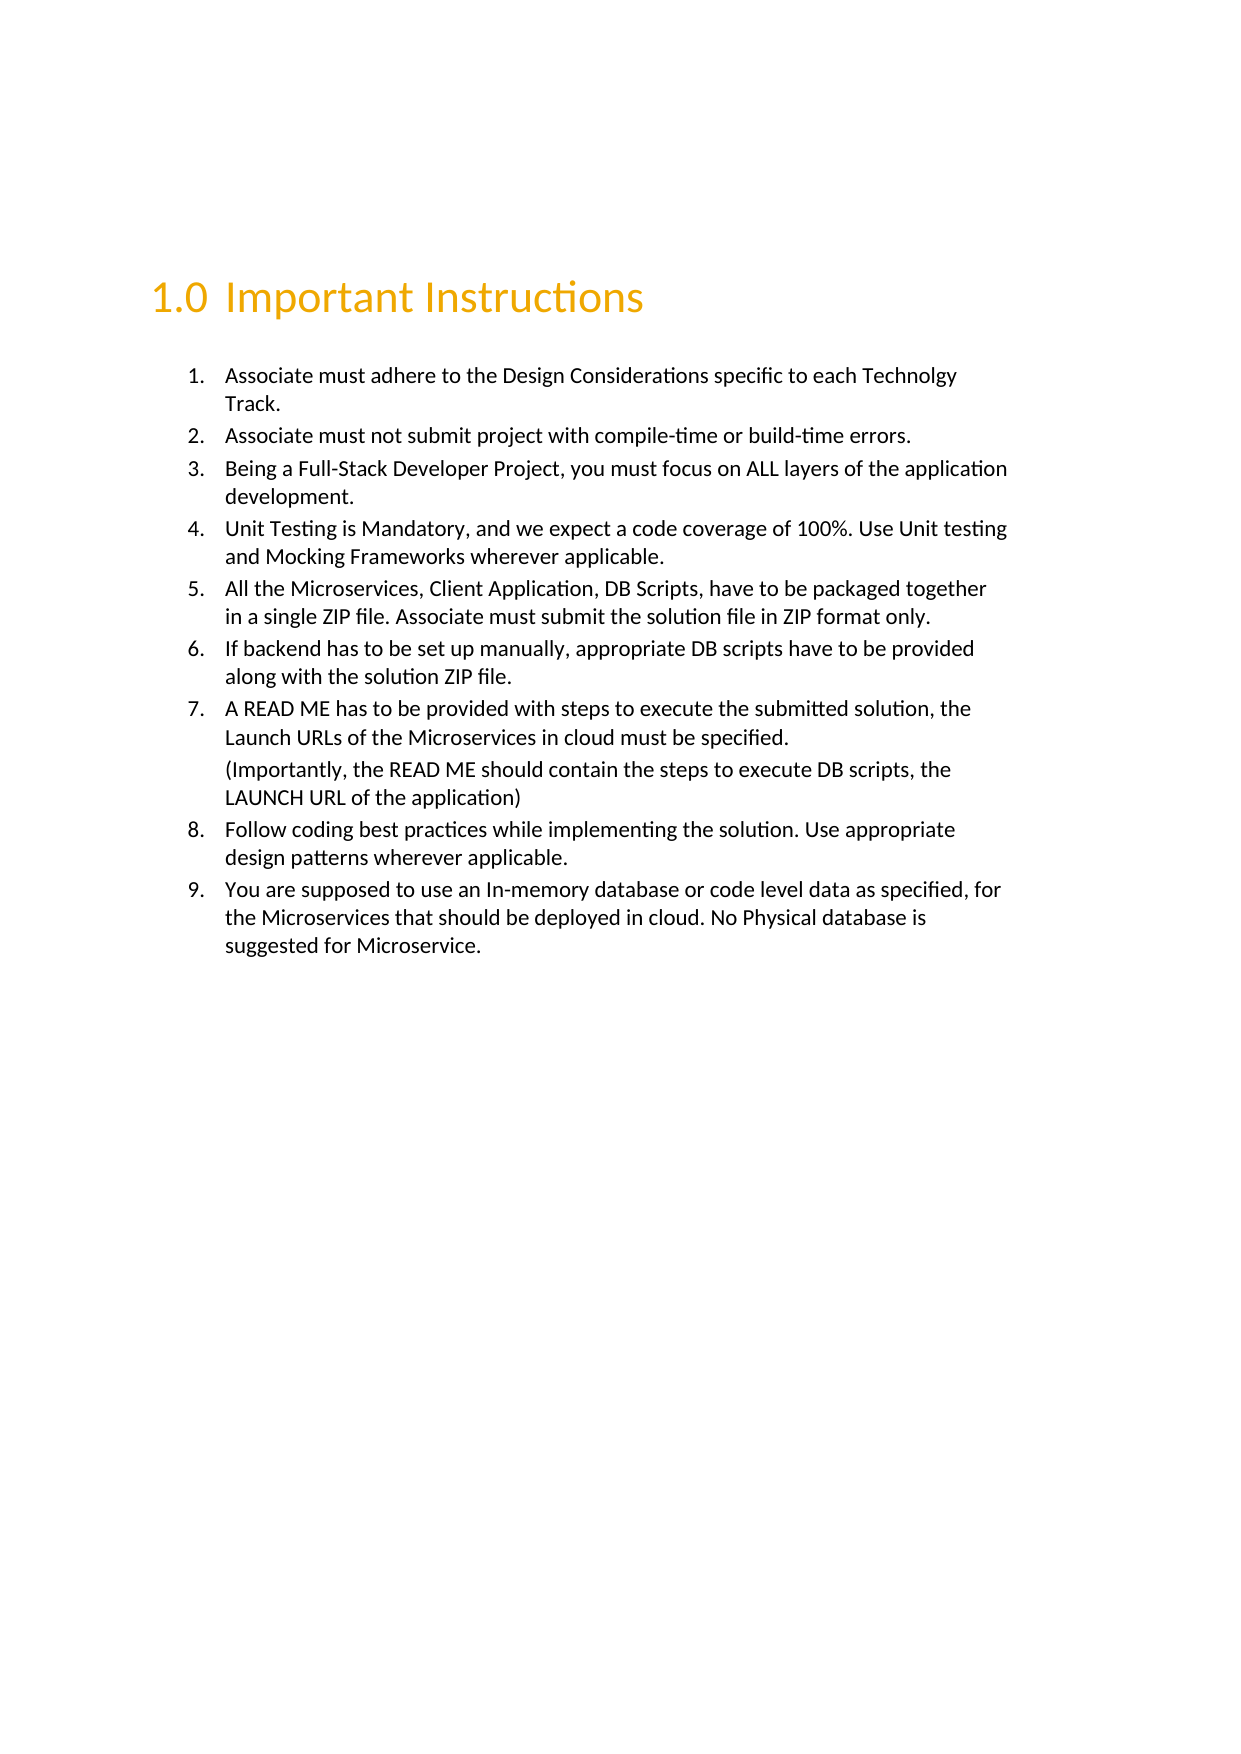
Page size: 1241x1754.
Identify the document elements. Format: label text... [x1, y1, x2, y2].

list Associate must adhere to the Design Considerations specific to each Technolgy Track. [187, 361, 1009, 417]
list A READ ME has to be provided with steps to execute the submitted solution, the Launch URLs of the Microservices in cloud must be specified. [187, 694, 1009, 751]
list If backend has to be set up manually, appropriate DB scripts have to be provided along with the solution ZIP file. [187, 634, 1009, 690]
list Unit Testing is Mandatory, and we expect a code coverage of 100%. Use Unit testing and Mocking Frameworks wherever applicable. [187, 514, 1009, 570]
list Follow coding best practices while implementing the solution. Use appropriate design patterns wherever applicable. [187, 815, 1009, 871]
list Associate must not submit project with compile-time or build-time errors. [187, 422, 1009, 449]
list You are supposed to use an In-memory database or code level data as specified, for the Microservices that should be deployed in cloud. No Physical database is suggested for Microservice. [187, 875, 1009, 959]
text (Importantly, the READ ME should contain the steps to execute DB scripts, the LAUNCH URL of the application) [225, 755, 1009, 811]
list All the Microservices, Client Application, DB Scripts, have to be packaged together in a single ZIP file. Associate must submit the solution file in ZIP format only. [187, 574, 1009, 630]
list Being a Full-Stack Developer Project, you must focus on ALL layers of the application development. [187, 454, 1009, 510]
subtitle Important Instructions [150, 268, 1009, 324]
